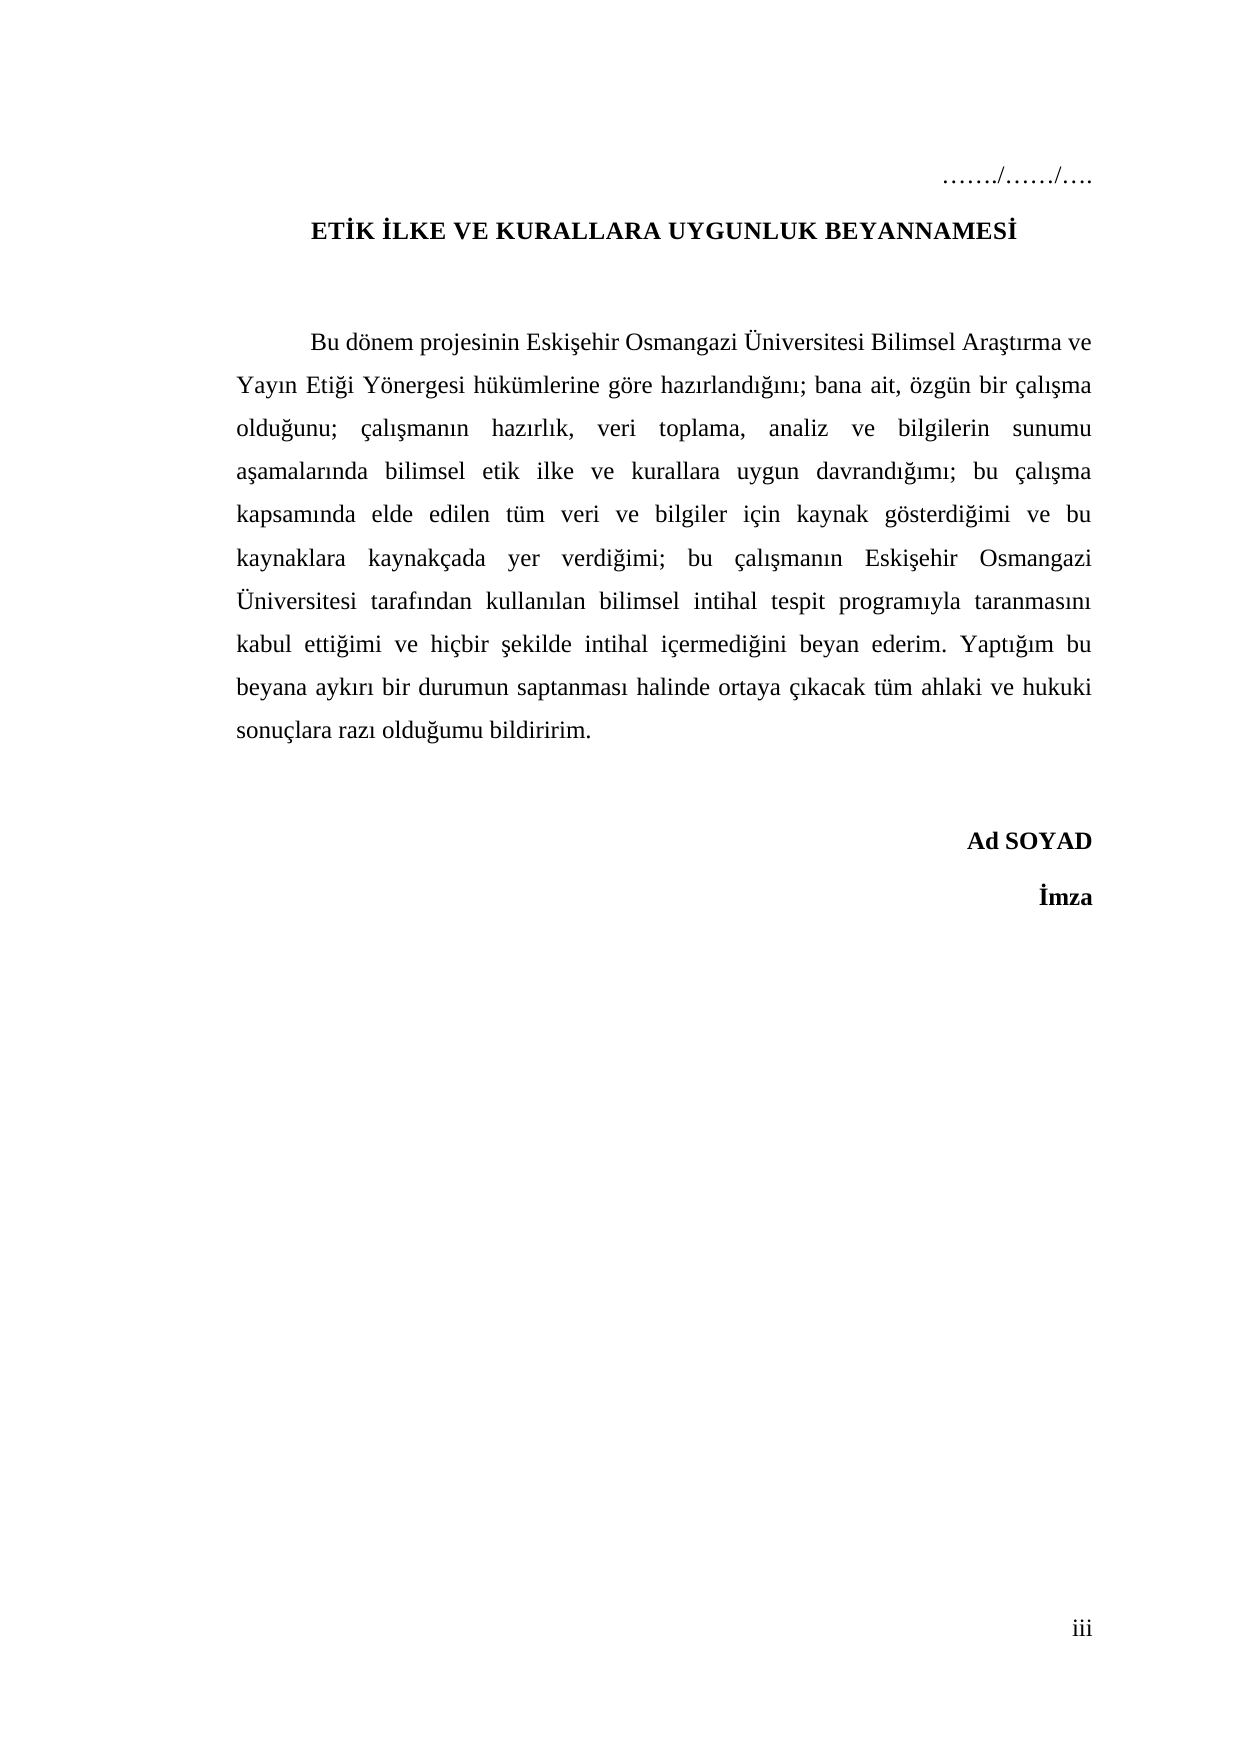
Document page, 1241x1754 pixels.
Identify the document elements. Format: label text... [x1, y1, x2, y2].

text İmza [236, 882, 1092, 911]
subtitle ETİK İLKE VE KURALLARA UYGUNLUK BEYANNAMESİ [236, 216, 1092, 244]
text Ad SOYAD [236, 826, 1092, 855]
text ……./……/…. [532, 160, 1092, 189]
text Bu dönem projesinin Eskişehir Osmangazi Üniversitesi Bilimsel Araştırma ve Yayın Etiği Yönergesi hükümlerine göre hazırlandığını; bana ait, özgün bir çalışma olduğunu; çalışmanın hazırlık, veri toplama, analiz ve bilgilerin sunumu aşamalarında bilimsel etik ilke ve kurallara uygun davrandığımı; bu çalışma kapsamında elde edilen tüm veri ve bilgiler için kaynak gösterdiğimi ve bu kaynaklara kaynakçada yer verdiğimi; bu çalışmanın Eskişehir Osmangazi Üniversitesi tarafından kullanılan bilimsel intihal tespit programıyla taranmasını kabul ettiğimi ve hiçbir şekilde intihal içermediğini beyan ederim. Yaptığım bu beyana aykırı bir durumun saptanması halinde ortaya çıkacak tüm ahlaki ve hukuki sonuçlara razı olduğumu bildiririm. [236, 327, 1092, 744]
